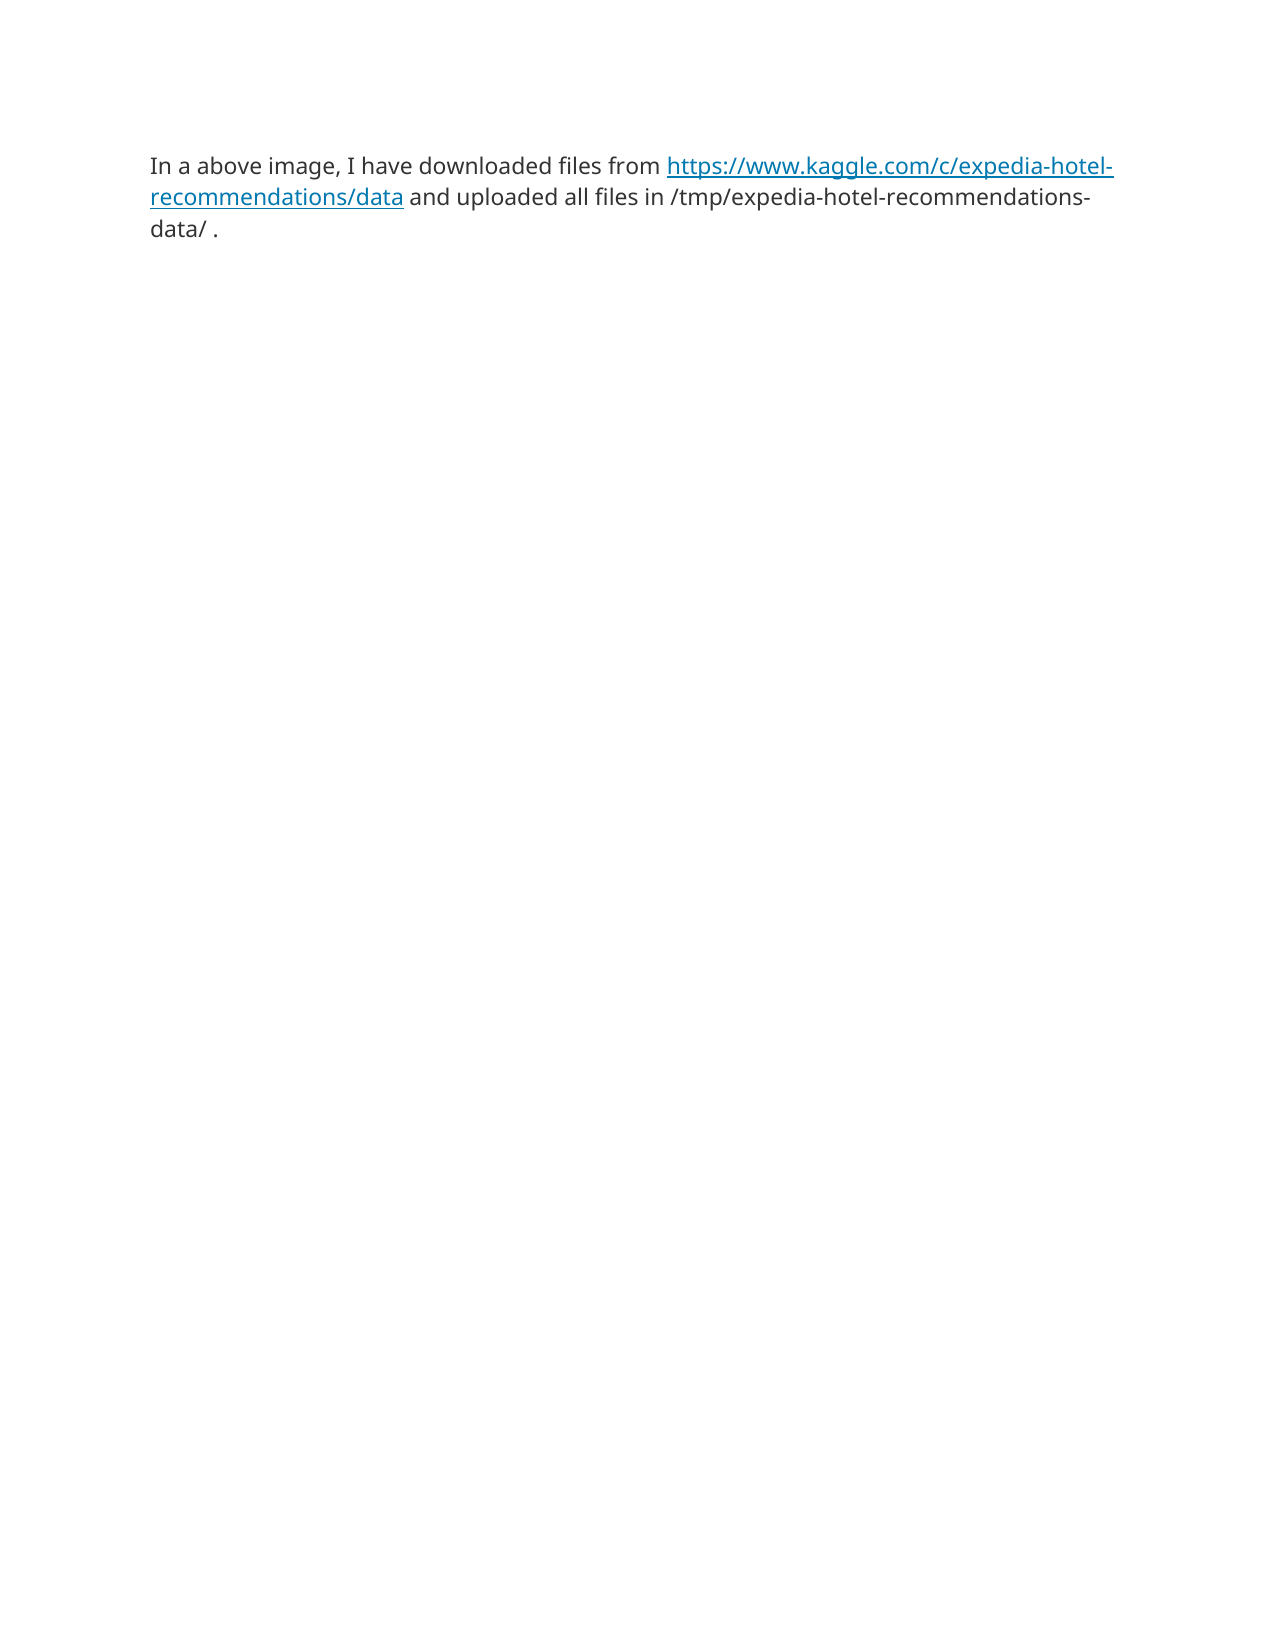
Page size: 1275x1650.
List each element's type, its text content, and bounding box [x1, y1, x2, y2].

text In a above image, I have downloaded files from https://www.kaggle.com/c/expedia-hotel-recommendations/data and uploaded all files in /tmp/expedia-hotel-recommendations-data/ . [150, 150, 1125, 244]
